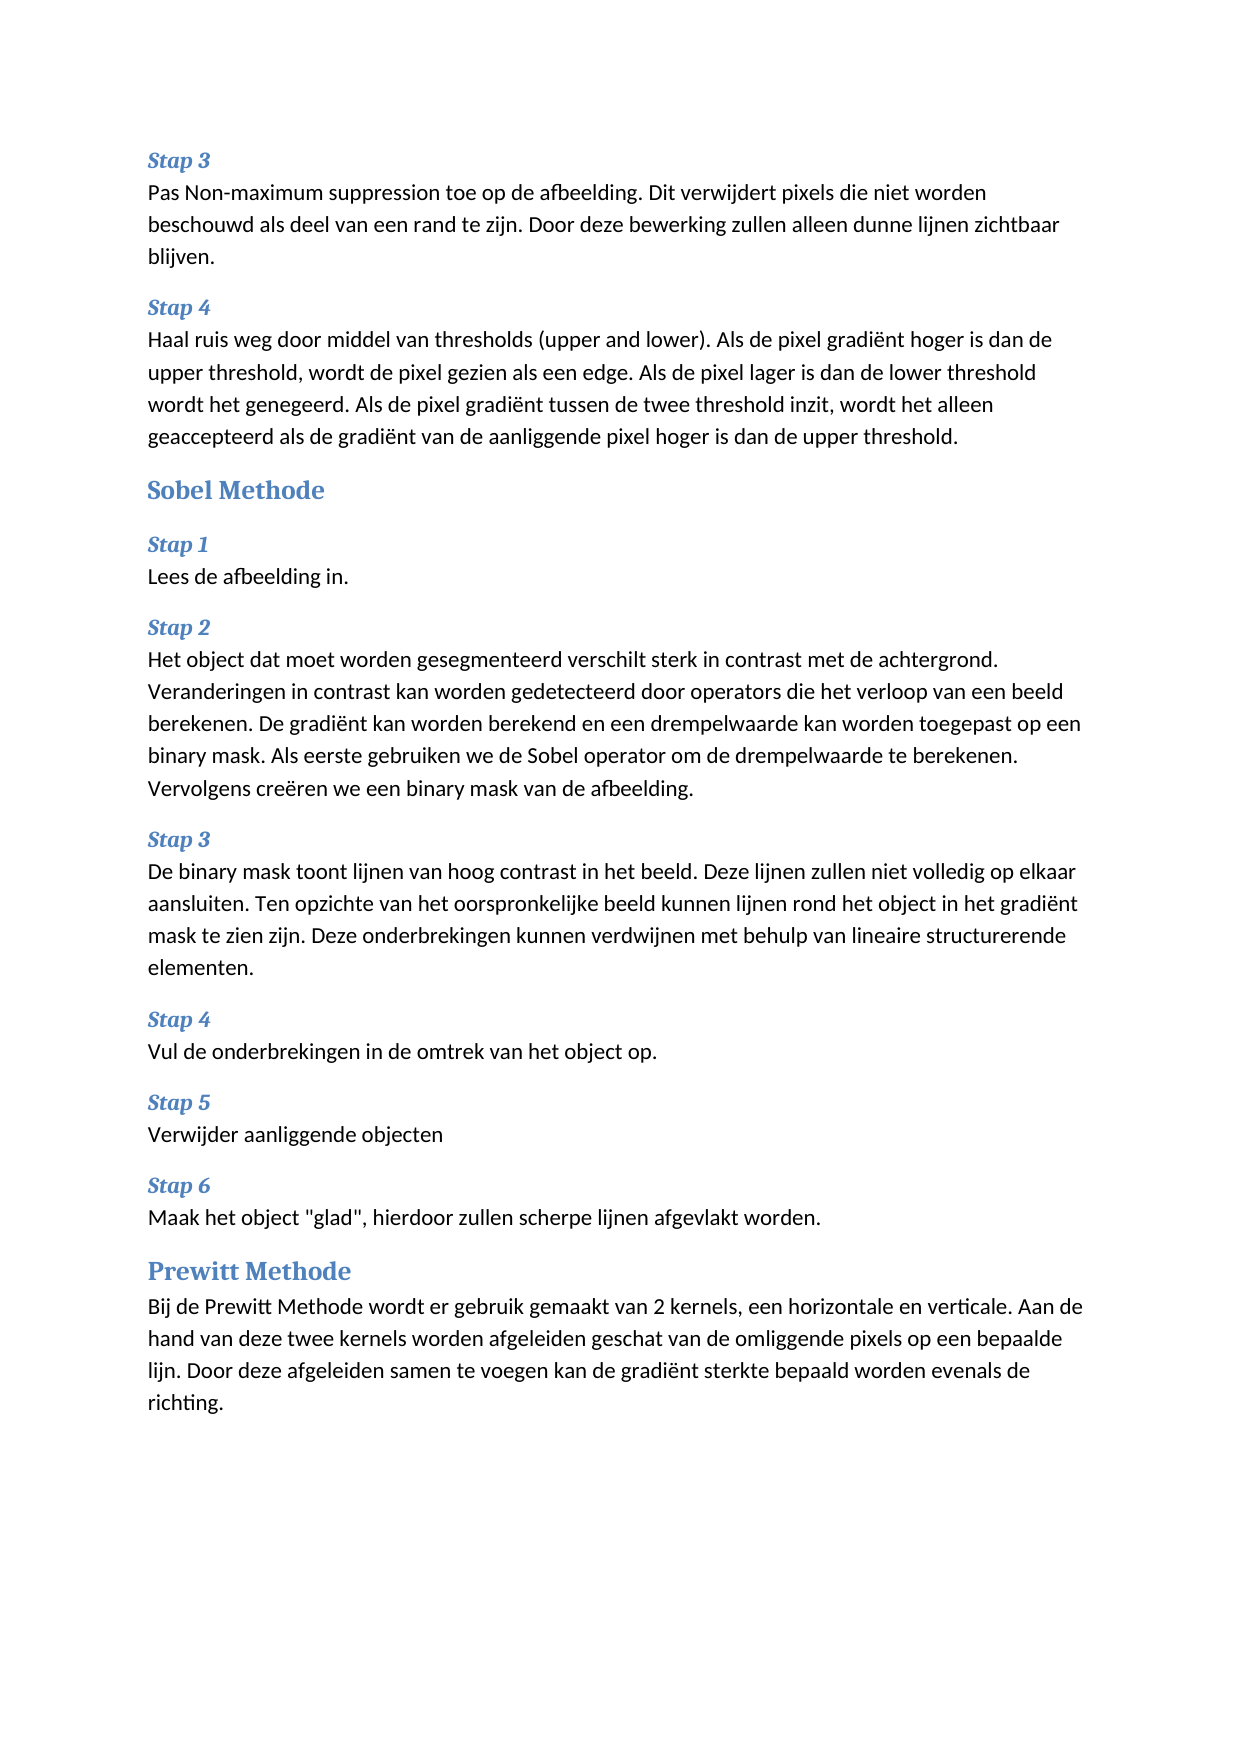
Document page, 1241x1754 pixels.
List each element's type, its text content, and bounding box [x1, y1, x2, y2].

text Het object dat moet worden gesegmenteerd verschilt sterk in contrast met de achtergrond. Veranderingen in contrast kan worden gedetecteerd door operators die het verloop van een beeld berekenen. De gradiënt kan worden berekend en een drempelwaarde kan worden toegepast op een binary mask. Als eerste gebruiken we de Sobel operator om de drempelwaarde te berekenen. Vervolgens creëren we een binary mask van de afbeelding. [148, 645, 1093, 802]
text Verwijder aanliggende objecten [148, 1120, 1093, 1148]
text Vul de onderbrekingen in de omtrek van het object op. [148, 1037, 1093, 1065]
text Lees de afbeelding in. [148, 562, 1093, 590]
subtitle Stap 4 [148, 295, 1093, 322]
text Maak het object "glad", hierdoor zullen scherpe lijnen afgevlakt worden. [148, 1203, 1093, 1231]
subtitle Stap 6 [148, 1173, 1093, 1199]
subtitle Stap 3 [148, 148, 1093, 174]
subtitle Prewitt Methode [148, 1256, 1093, 1287]
subtitle Stap 5 [148, 1090, 1093, 1116]
text De binary mask toont lijnen van hoog contrast in het beeld. Deze lijnen zullen niet volledig op elkaar aansluiten. Ten opzichte van het oorspronkelijke beeld kunnen lijnen rond het object in het gradiënt mask te zien zijn. Deze onderbrekingen kunnen verdwijnen met behulp van lineaire structurerende elementen. [148, 857, 1093, 982]
text Pas Non-maximum suppression toe op de afbeelding. Dit verwijdert pixels die niet worden beschouwd als deel van een rand te zijn. Door deze bewerking zullen alleen dunne lijnen zichtbaar blijven. [148, 178, 1093, 270]
subtitle Sobel Methode [148, 475, 1093, 506]
text Bij de Prewitt Methode wordt er gebruik gemaakt van 2 kernels, een horizontale en verticale. Aan de hand van deze twee kernels worden afgeleiden geschat van de omliggende pixels op een bepaalde lijn. Door deze afgeleiden samen te voegen kan de gradiënt sterkte bepaald worden evenals de richting. [148, 1292, 1093, 1417]
subtitle Stap 4 [148, 1007, 1093, 1033]
subtitle Stap 2 [148, 615, 1093, 641]
subtitle Stap 3 [148, 827, 1093, 853]
subtitle Stap 1 [148, 532, 1093, 558]
text Haal ruis weg door middel van thresholds (upper and lower). Als de pixel gradiënt hoger is dan de upper threshold, wordt de pixel gezien als een edge. Als de pixel lager is dan de lower threshold wordt het genegeerd. Als de pixel gradiënt tussen de twee threshold inzit, wordt het alleen geaccepteerd als de gradiënt van de aanliggende pixel hoger is dan de upper threshold. [148, 325, 1093, 450]
